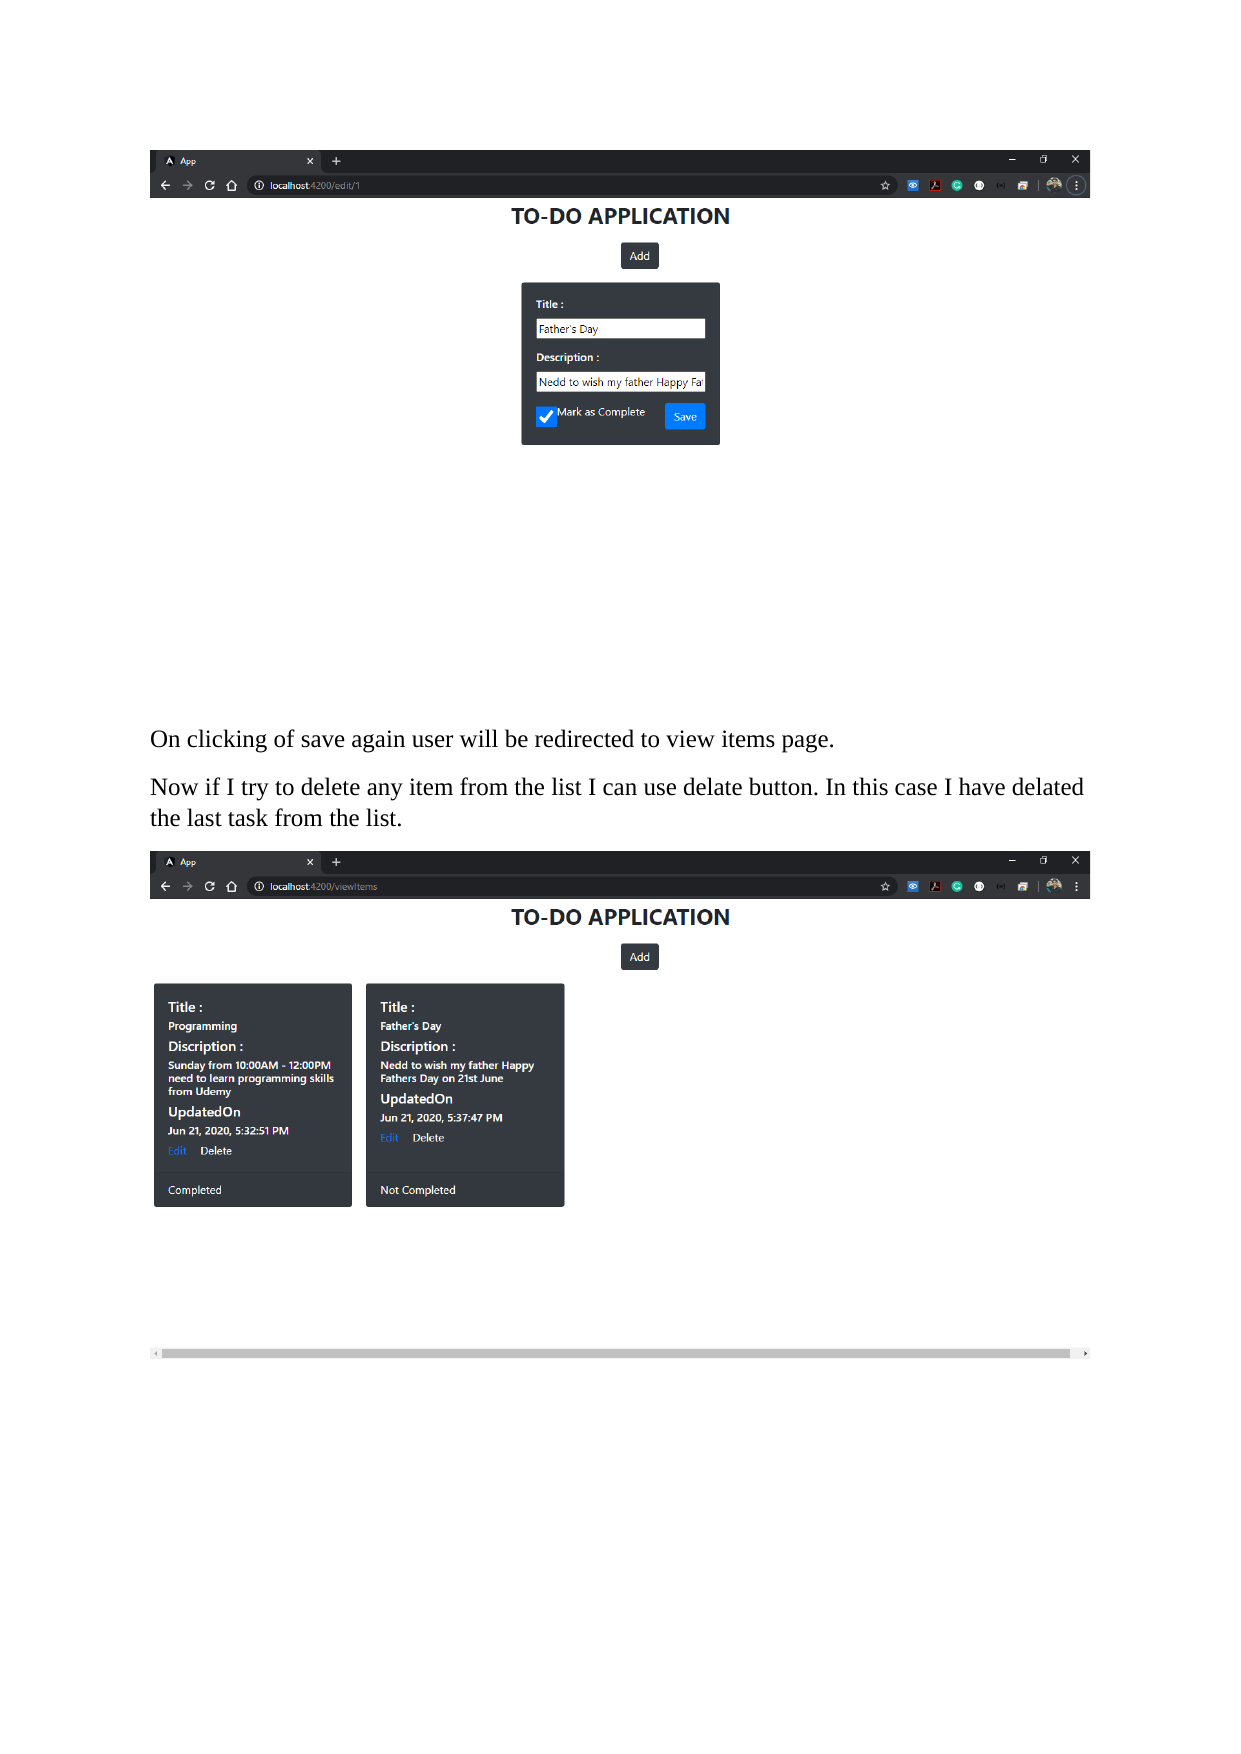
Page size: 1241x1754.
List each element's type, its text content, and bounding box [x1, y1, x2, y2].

text Now if I try to delete any item from the list I can use delate button. In this case I have delated the last task from the list. [150, 772, 1090, 832]
text On clicking of save again user will be redirected to view items page. [150, 724, 1090, 753]
picture [150, 851, 1091, 1359]
picture [150, 150, 1091, 658]
